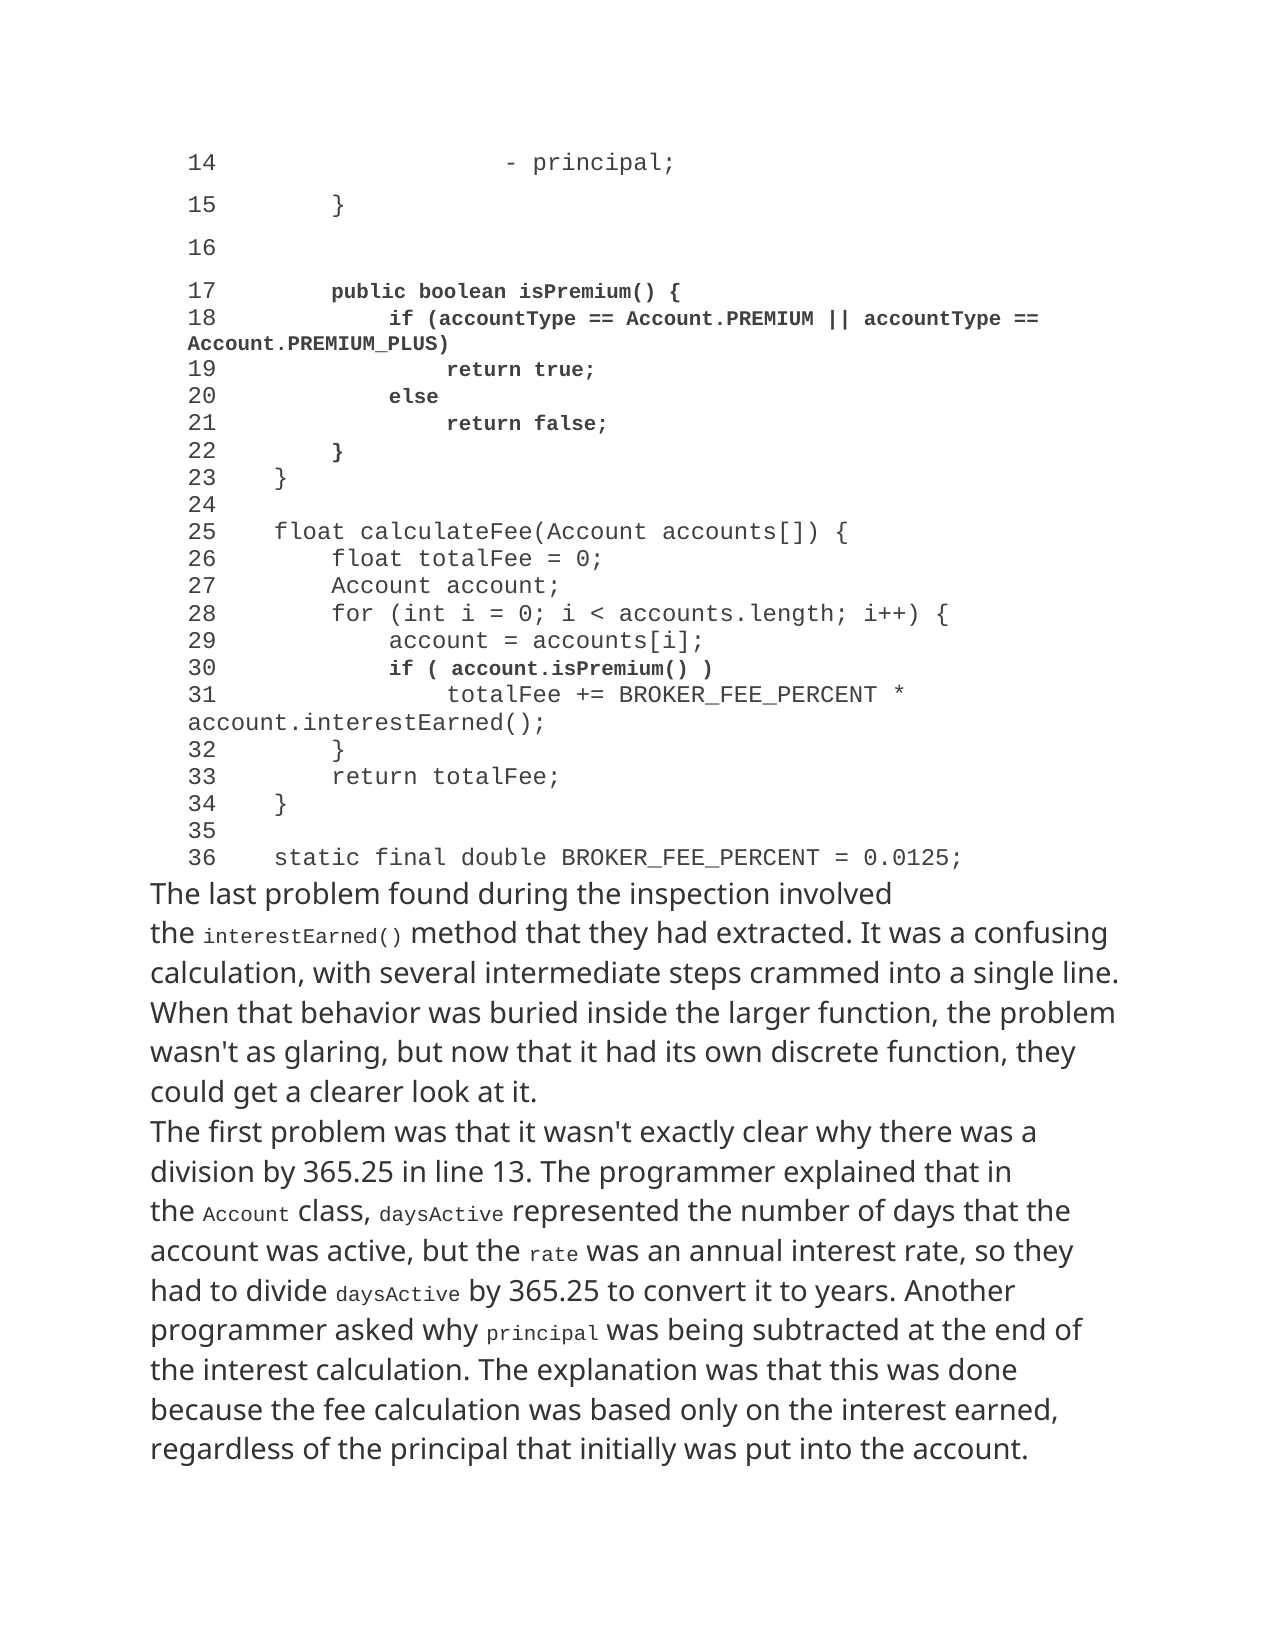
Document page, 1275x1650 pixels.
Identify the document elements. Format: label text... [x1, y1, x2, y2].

text 24 [187, 492, 1125, 519]
text 36 static final double BROKER_FEE_PERCENT = 0.0125; [187, 846, 1125, 873]
text 31 totalFee += BROKER_FEE_PERCENT * account.interestEarned(); [187, 683, 1125, 737]
text 29 account = accounts[i]; [187, 628, 1125, 656]
text 30 if ( account.isPremium() ) [187, 656, 1125, 683]
text 20 else [187, 384, 1125, 411]
text 22 } [187, 438, 1125, 465]
text 17 public boolean isPremium() { [187, 278, 1125, 306]
text 21 return false; [187, 411, 1125, 438]
text 14 - principal; [187, 150, 1125, 177]
text 35 [187, 819, 1125, 846]
text 33 return totalFee; [187, 764, 1125, 791]
text 16 [187, 236, 1125, 263]
text 32 } [187, 737, 1125, 764]
text 26 float totalFee = 0; [187, 547, 1125, 574]
text 23 } [187, 465, 1125, 492]
text 27 Account account; [187, 574, 1125, 601]
text 34 } [187, 791, 1125, 819]
text The last problem found during the inspection involved the interestEarned() method that they had extracted. It was a confusing calculation, with several intermediate steps crammed into a single line. When that behavior was buried inside the larger function, the problem wasn't as glaring, but now that it had its own discrete function, they could get a clearer look at it. [150, 873, 1125, 1111]
text The first problem was that it wasn't exactly clear why there was a division by 365.25 in line 13. The programmer explained that in the Account class, daysActive represented the number of days that the account was active, but the rate was an annual interest rate, so they had to divide daysActive by 365.25 to convert it to years. Another programmer asked why principal was being subtracted at the end of the interest calculation. The explanation was that this was done because the fee calculation was based only on the interest earned, regardless of the principal that initially was put into the account. [150, 1111, 1125, 1468]
text 25 float calculateFee(Account accounts[]) { [187, 519, 1125, 547]
text 18 if (accountType == Account.PREMIUM || accountType == Account.PREMIUM_PLUS) [187, 306, 1125, 356]
text 15 } [187, 193, 1125, 220]
text 28 for (int i = 0; i < accounts.length; i++) { [187, 601, 1125, 628]
text 19 return true; [187, 356, 1125, 384]
